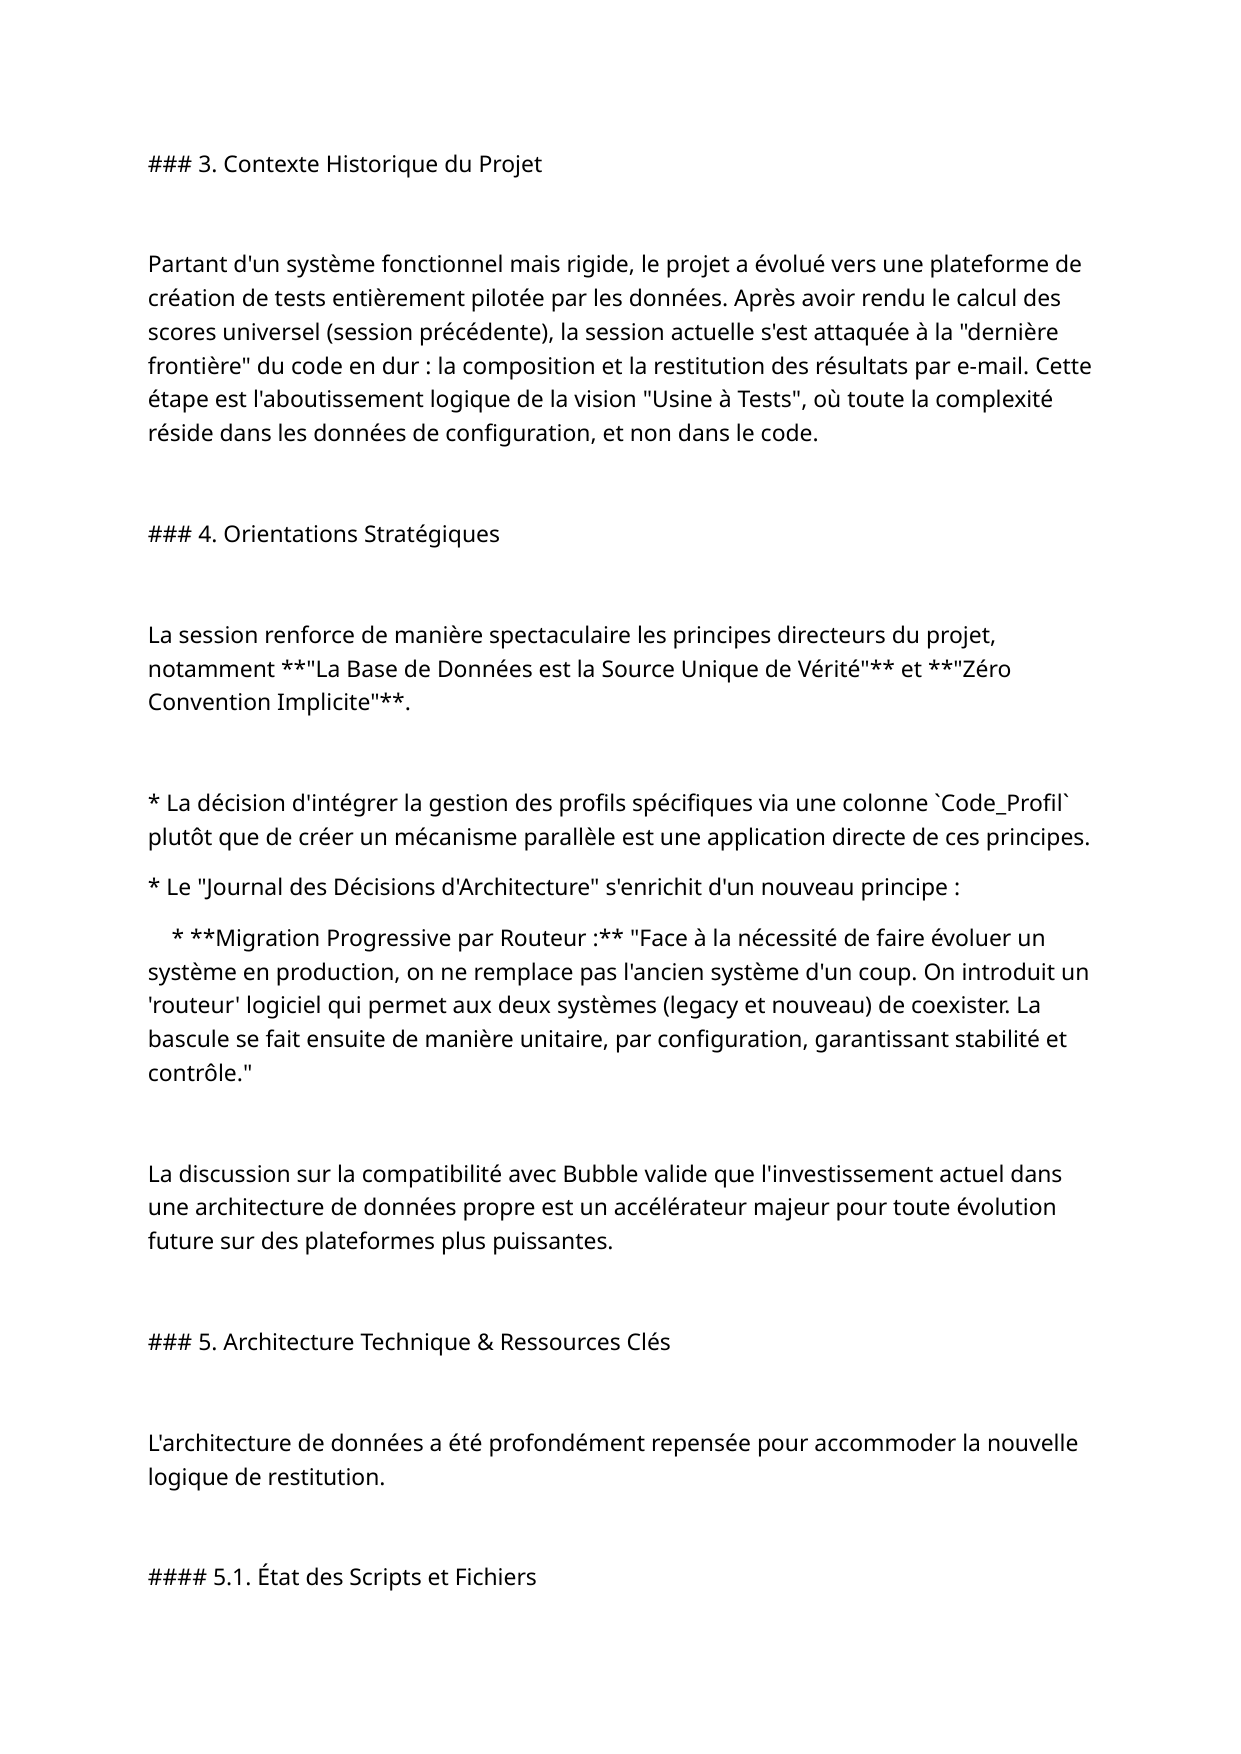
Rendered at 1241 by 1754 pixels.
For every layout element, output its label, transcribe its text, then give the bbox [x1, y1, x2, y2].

text * Le "Journal des Décisions d'Architecture" s'enrichit d'un nouveau principe : [148, 871, 1093, 903]
text ### 4. Orientations Stratégiques [148, 518, 1093, 549]
text L'architecture de données a été profondément repensée pour accommoder la nouvelle logique de restitution. [148, 1427, 1093, 1492]
text ### 5. Architecture Technique & Ressources Clés [148, 1326, 1093, 1357]
text * **Migration Progressive par Routeur :** "Face à la nécessité de faire évoluer un système en production, on ne remplace pas l'ancien système d'un coup. On introduit un 'routeur' logiciel qui permet aux deux systèmes (legacy et nouveau) de coexister. La bascule se fait ensuite de manière unitaire, par configuration, garantissant stabilité et contrôle." [148, 922, 1093, 1088]
text Partant d'un système fonctionnel mais rigide, le projet a évolué vers une plateforme de création de tests entièrement pilotée par les données. Après avoir rendu le calcul des scores universel (session précédente), la session actuelle s'est attaquée à la "dernière frontière" du code en dur : la composition et la restitution des résultats par e-mail. Cette étape est l'aboutissement logique de la vision "Usine à Tests", où toute la complexité réside dans les données de configuration, et non dans le code. [148, 248, 1093, 448]
text * La décision d'intégrer la gestion des profils spécifiques via une colonne `Code_Profil` plutôt que de créer un mécanisme parallèle est une application directe de ces principes. [148, 787, 1093, 852]
text La session renforce de manière spectaculaire les principes directeurs du projet, notamment **"La Base de Données est la Source Unique de Vérité"** et **"Zéro Convention Implicite"**. [148, 619, 1093, 718]
text La discussion sur la compatibilité avec Bubble valide que l'investissement actuel dans une architecture de données propre est un accélérateur majeur pour toute évolution future sur des plateformes plus puissantes. [148, 1158, 1093, 1256]
text ### 3. Contexte Historique du Projet [148, 148, 1093, 179]
text #### 5.1. État des Scripts et Fichiers [148, 1561, 1093, 1593]
